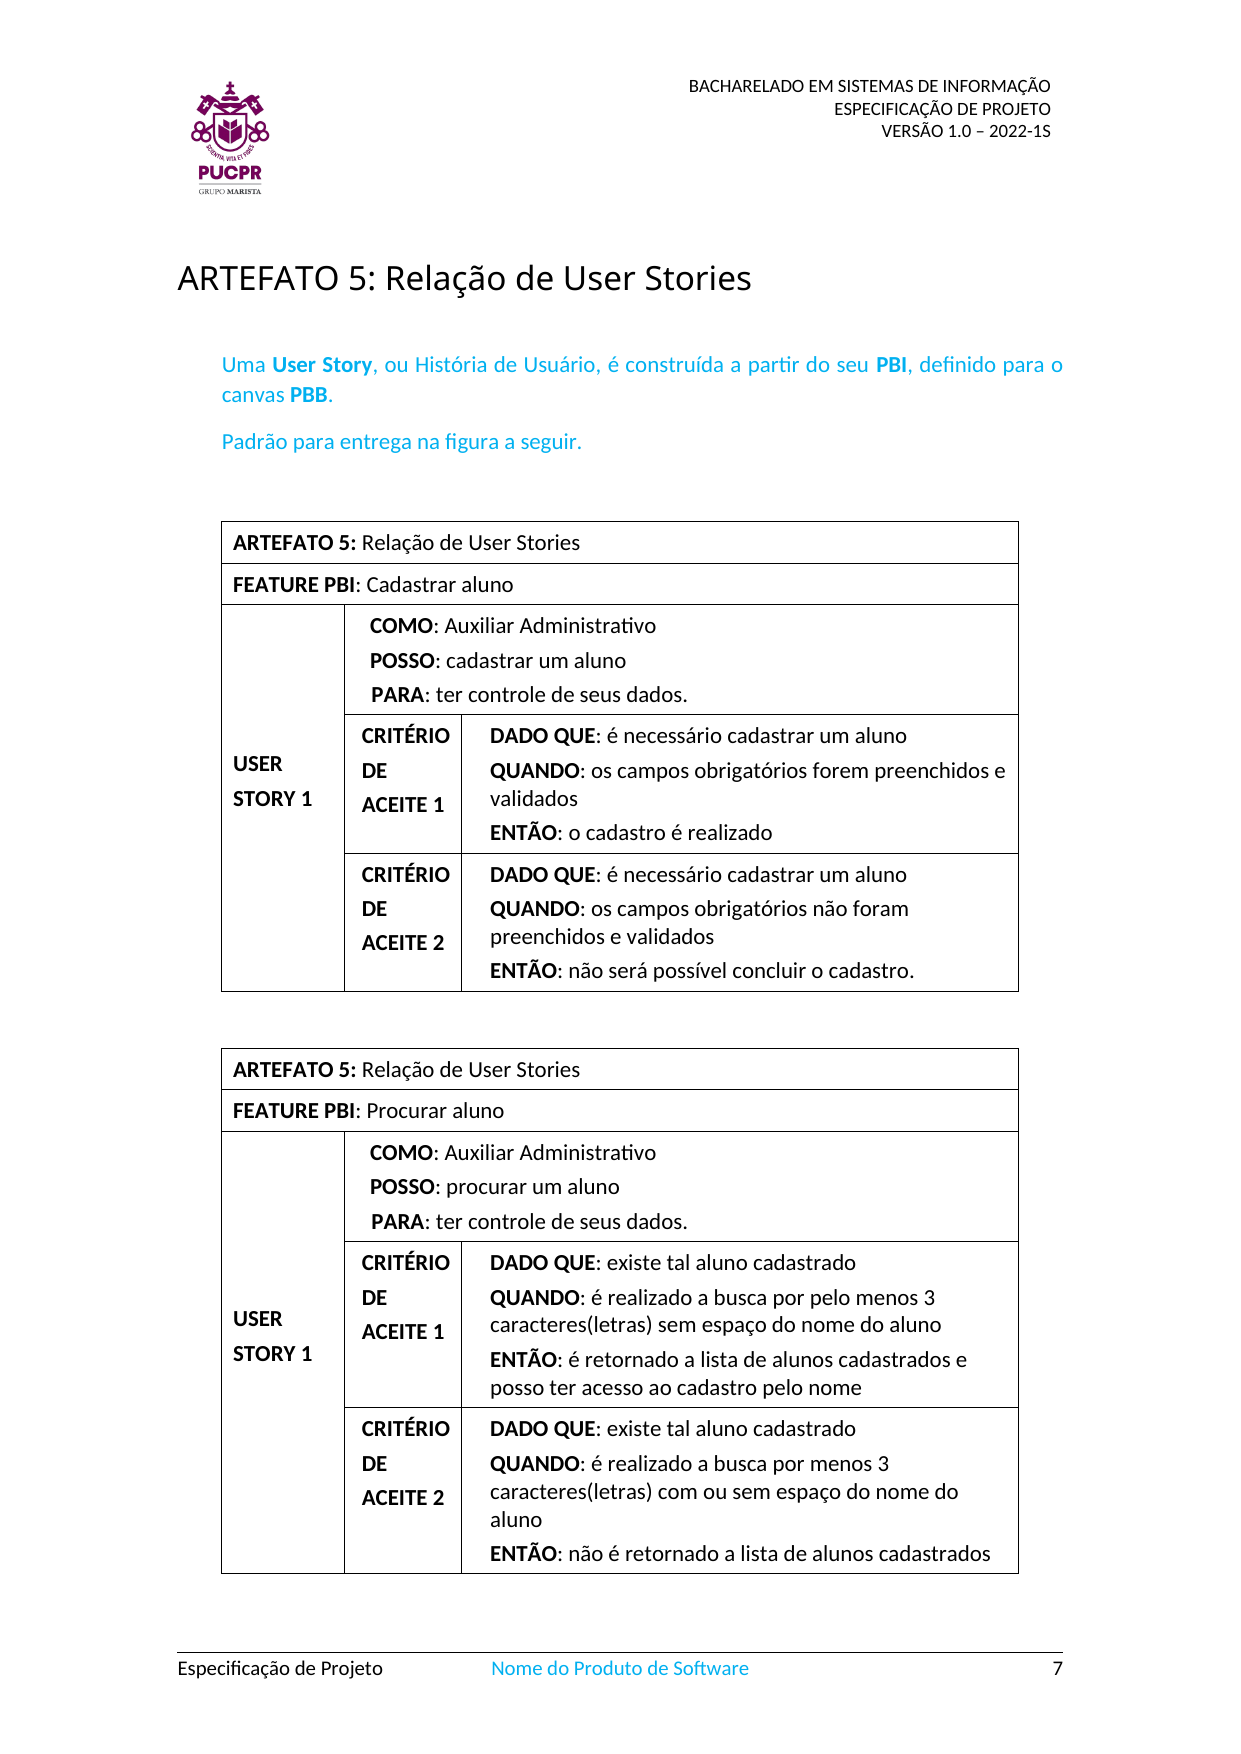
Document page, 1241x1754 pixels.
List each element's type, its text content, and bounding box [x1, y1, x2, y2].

table_cell CRITÉRIO DE ACEITE 2 [345, 854, 461, 991]
table_cell FEATURE PBI: Procurar aluno [222, 1090, 1018, 1131]
table_header ARTEFATO 5: Relação de User Stories [222, 522, 1018, 563]
picture [188, 73, 271, 202]
table_cell CRITÉRIO DE ACEITE 2 [345, 1408, 461, 1573]
text Padrão para entrega na figura a seguir. [222, 427, 1063, 455]
table_cell DADO QUE: existe tal aluno cadastrado QUANDO: é realizado a busca por pelo menos 3 caracteres(letras) sem espaço do nome do aluno ENTÃO: é retornado a lista de alunos cadastrados e posso ter acesso ao cadastro pelo nome [462, 1242, 1018, 1407]
table_cell USER STORY 1 [222, 1132, 344, 1573]
table_cell DADO QUE: é necessário cadastrar um aluno QUANDO: os campos obrigatórios não foram preenchidos e validados ENTÃO: não será possível concluir o cadastro. [462, 854, 1018, 991]
table_cell CRITÉRIO DE ACEITE 1 [345, 715, 461, 852]
subtitle ARTEFATO 5: Relação de User Stories [177, 254, 1063, 300]
table_header ARTEFATO 5: Relação de User Stories [222, 1049, 1018, 1089]
table_cell COMO: Auxiliar Administrativo POSSO: procurar um aluno PARA: ter controle de seus dados. [345, 1132, 1018, 1241]
table_cell COMO: Auxiliar Administrativo POSSO: cadastrar um aluno PARA: ter controle de seus dados. [345, 605, 1018, 714]
table_cell DADO QUE: existe tal aluno cadastrado QUANDO: é realizado a busca por menos 3 caracteres(letras) com ou sem espaço do nome do aluno ENTÃO: não é retornado a lista de alunos cadastrados [462, 1408, 1018, 1573]
table_cell USER STORY 1 [222, 605, 344, 991]
table_cell CRITÉRIO DE ACEITE 1 [345, 1242, 461, 1407]
table_cell DADO QUE: é necessário cadastrar um aluno QUANDO: os campos obrigatórios forem preenchidos e validados ENTÃO: o cadastro é realizado [462, 715, 1018, 852]
table_cell FEATURE PBI: Cadastrar aluno [222, 564, 1018, 604]
text Uma User Story, ou História de Usuário, é construída a partir do seu PBI, definido para o canvas PBB. [222, 350, 1063, 408]
